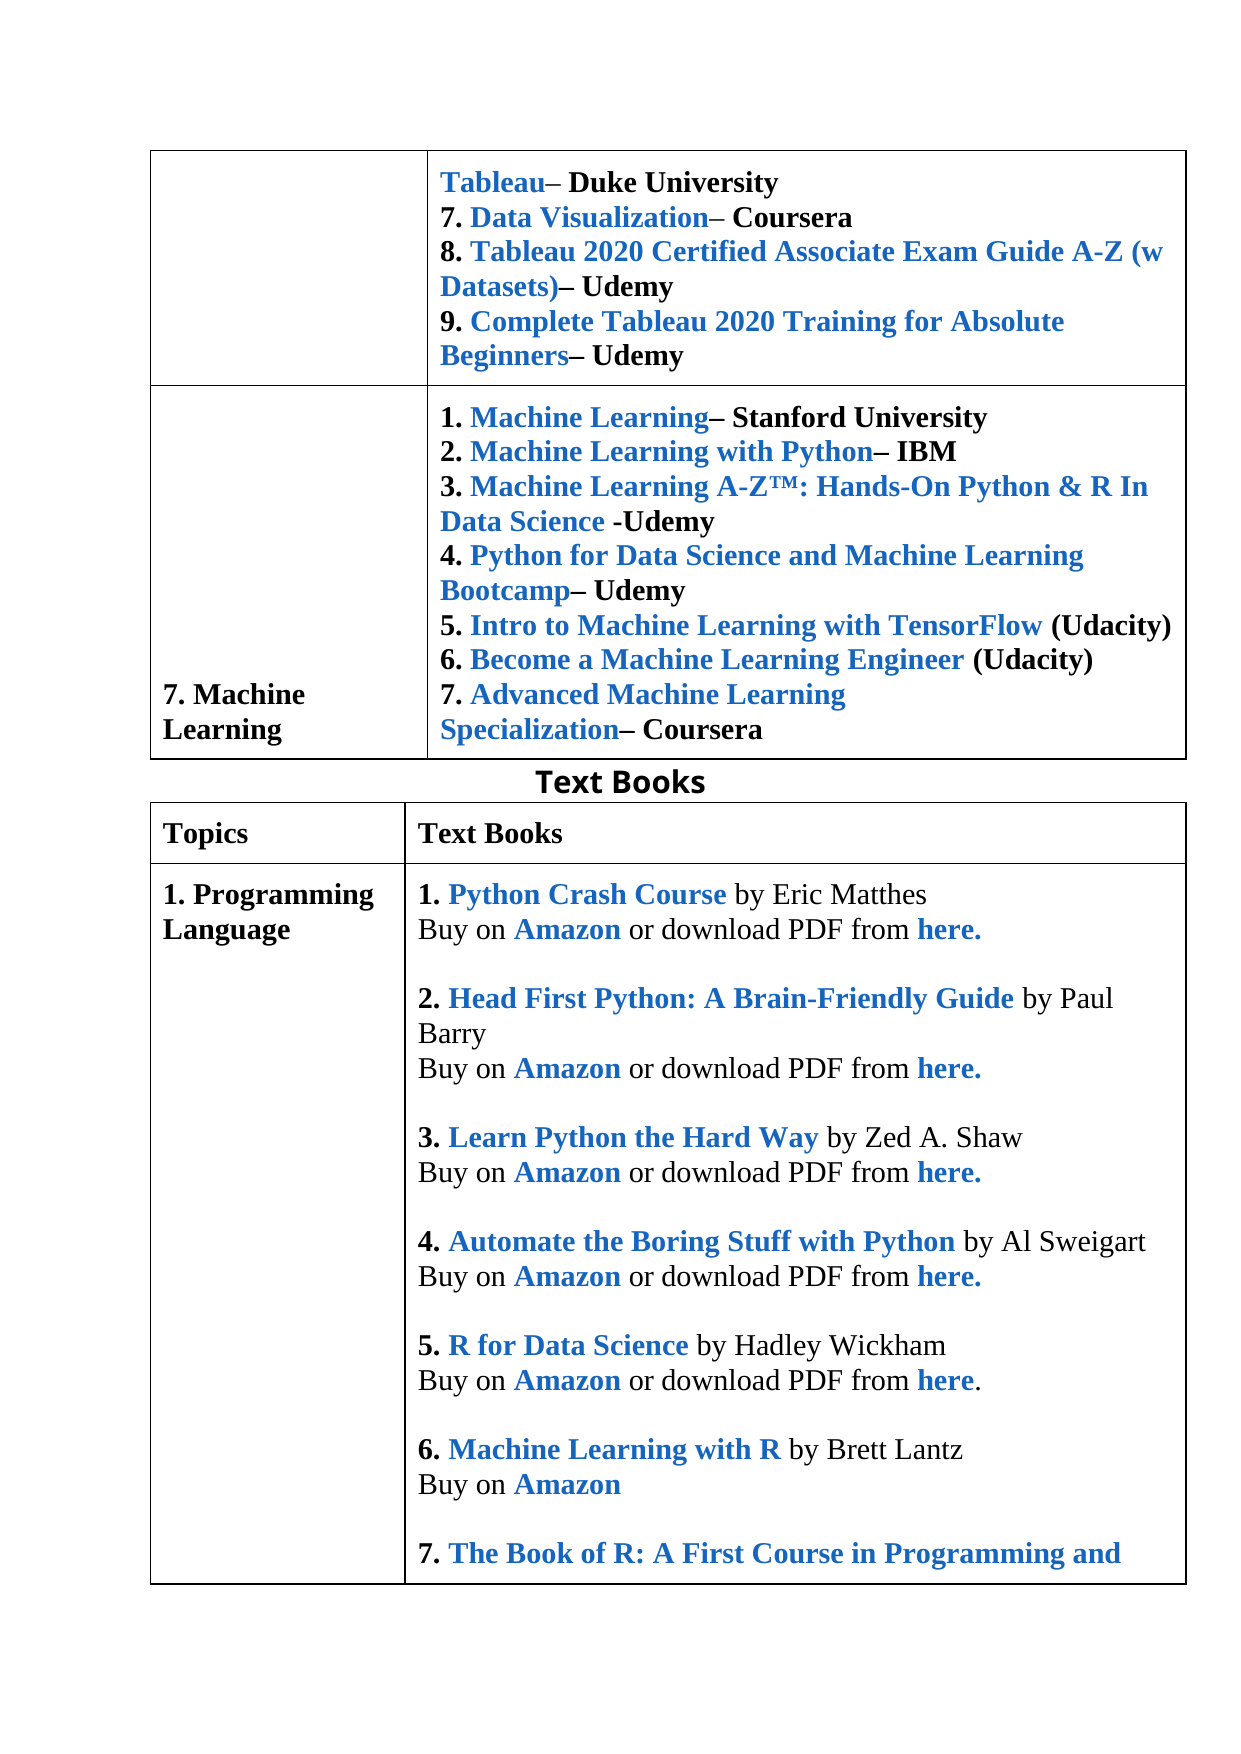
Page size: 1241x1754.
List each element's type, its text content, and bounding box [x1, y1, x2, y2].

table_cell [151, 151, 427, 385]
table_cell 1. Machine Learning– Stanford University 2. Machine Learning with Python– IBM 3. Machine Learning A-Z™: Hands-On Python & R In Data Science -Udemy 4. Python for Data Science and Machine Learning Bootcamp– Udemy 5. Intro to Machine Learning with TensorFlow (Udacity) 6. Become a Machine Learning Engineer (Udacity) 7. Advanced Machine Learning Specialization– Coursera [428, 386, 1185, 758]
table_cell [428, 151, 1185, 385]
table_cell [151, 864, 404, 1583]
text Text Books [150, 760, 1090, 802]
table_header Topics [151, 803, 404, 862]
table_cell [406, 864, 1185, 1583]
table_cell 7. Machine Learning [151, 386, 427, 758]
table_header Text Books [406, 803, 1185, 862]
